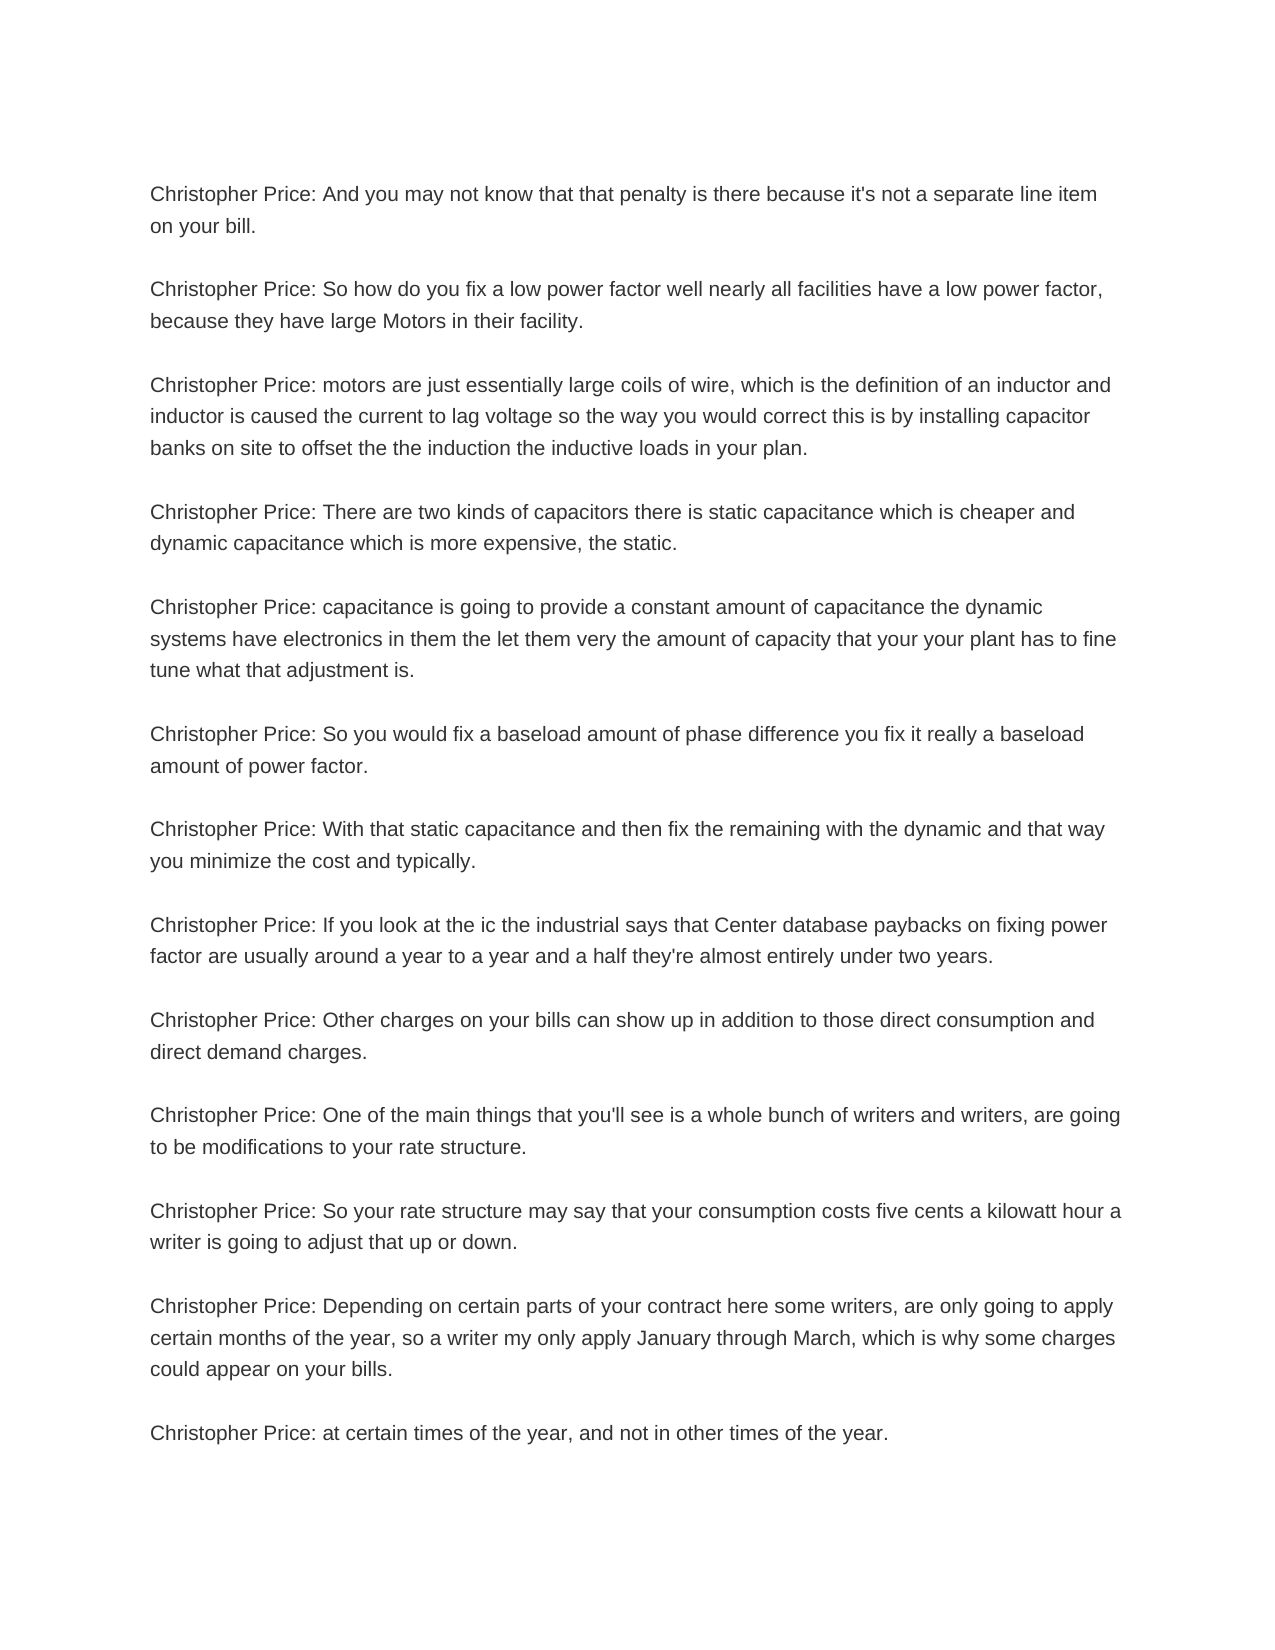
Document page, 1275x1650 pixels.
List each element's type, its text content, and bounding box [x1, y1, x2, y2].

text Christopher Price: With that static capacitance and then fix the remaining with the dynamic and that way you minimize the cost and typically. [150, 817, 1125, 873]
text Christopher Price: One of the main things that you'll see is a whole bunch of writers and writers, are going to be modifications to your rate structure. [150, 1103, 1125, 1159]
text Christopher Price: So how do you fix a low power factor well nearly all facilities have a low power factor, because they have large Motors in their facility. [150, 277, 1125, 333]
text Christopher Price: There are two kinds of capacitors there is static capacitance which is cheaper and dynamic capacitance which is more expensive, the static. [150, 499, 1125, 555]
text Christopher Price: So your rate structure may say that your consumption costs five cents a kilowatt hour a writer is going to adjust that up or down. [150, 1198, 1125, 1254]
text Christopher Price: So you would fix a baseload amount of phase difference you fix it really a baseload amount of power factor. [150, 722, 1125, 778]
text Christopher Price: Depending on certain parts of your contract here some writers, are only going to apply certain months of the year, so a writer my only apply January through March, which is why some charges could appear on your bills. [150, 1294, 1125, 1381]
text Christopher Price: at certain times of the year, and not in other times of the year. [150, 1421, 1125, 1445]
text Christopher Price: motors are just essentially large coils of wire, which is the definition of an inductor and inductor is caused the current to lag voltage so the way you would correct this is by installing capacitor banks on site to offset the the induction the inductive loads in your plan. [150, 372, 1125, 460]
text Christopher Price: If you look at the ic the industrial says that Center database paybacks on fixing power factor are usually around a year to a year and a half they're almost entirely under two years. [150, 912, 1125, 968]
text Christopher Price: capacitance is going to provide a constant amount of capacitance the dynamic systems have electronics in them the let them very the amount of capacity that your your plant has to fine tune what that adjustment is. [150, 595, 1125, 682]
text Christopher Price: And you may not know that that penalty is there because it's not a separate line item on your bill. [150, 182, 1125, 237]
text Christopher Price: Other charges on your bills can show up in addition to those direct consumption and direct demand charges. [150, 1008, 1125, 1063]
